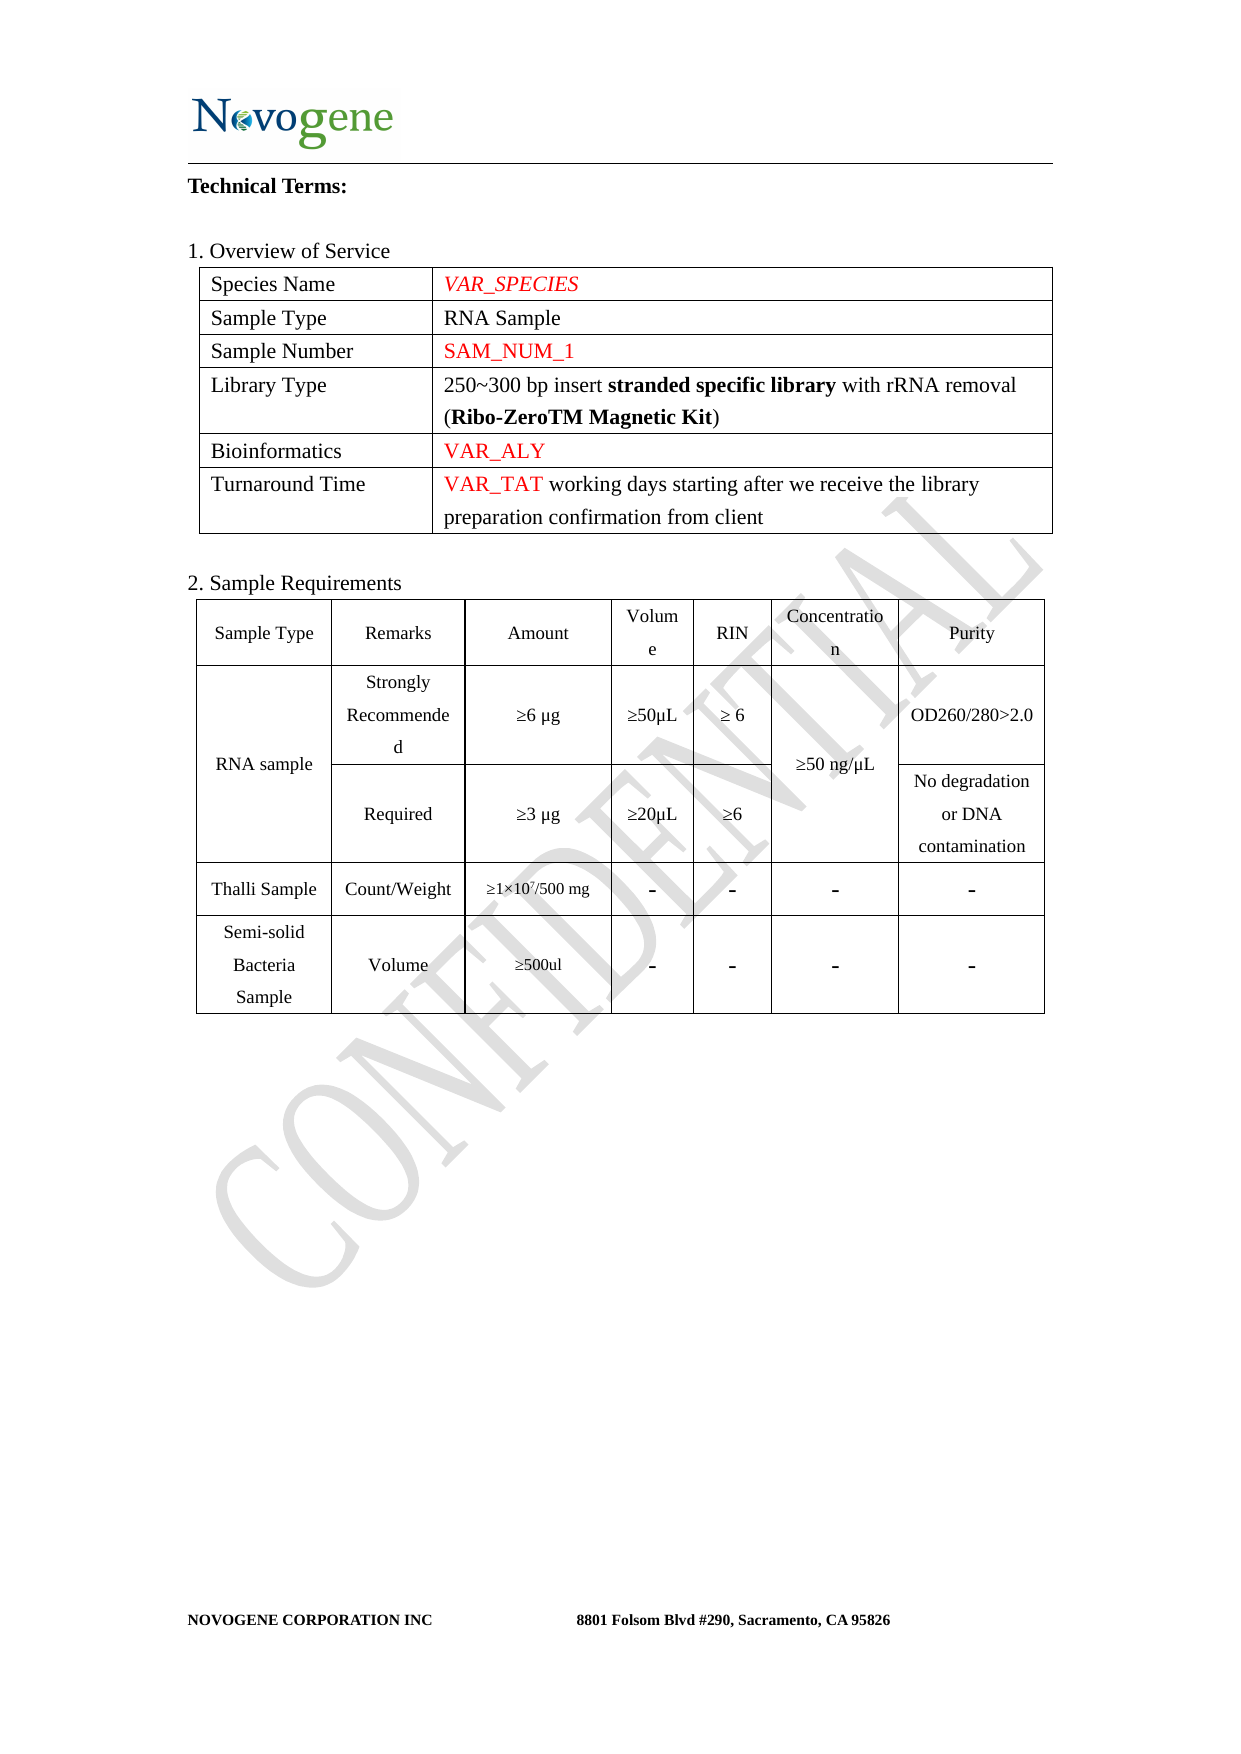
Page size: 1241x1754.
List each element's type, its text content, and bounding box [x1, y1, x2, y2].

text 1. Overview of Service [187, 234, 1053, 267]
table_cell ≥500ul [466, 916, 611, 1013]
table_cell - [772, 916, 898, 1013]
table_cell 250~300 bp insert stranded specific library with rRNA removal (Ribo-ZeroTM Magnetic Kit) [433, 368, 1052, 433]
table_cell No degradation or DNA contamination [899, 765, 1044, 862]
table_cell Turnaround Time [200, 468, 432, 533]
table_cell Semi-solid Bacteria Sample [197, 916, 331, 1013]
table_cell Count/Weight [332, 863, 464, 914]
table_cell VAR_TAT working days starting after we receive the library preparation confirmation from client [433, 468, 1052, 533]
picture [187, 88, 402, 161]
table_cell Volume [332, 916, 464, 1013]
table_cell RNA Sample [433, 301, 1052, 334]
table_cell ≥6 μg [466, 666, 611, 763]
table_cell ≥6 [694, 765, 771, 862]
table_header VAR_SPECIES [433, 268, 1052, 300]
table_header Sample Type [197, 600, 331, 665]
table_cell VAR_ALY [433, 434, 1052, 467]
table_cell OD260/280>2.0 [899, 666, 1044, 763]
table_cell - [694, 916, 771, 1013]
table_cell Sample Number [200, 335, 432, 367]
table_cell ≥20μL [612, 765, 693, 862]
table_cell Sample Type [200, 301, 432, 334]
table_cell Thalli Sample [197, 863, 331, 914]
table_cell ≥3 μg [466, 765, 611, 862]
table_header Remarks [332, 600, 464, 665]
table_header Species Name [200, 268, 432, 300]
table_header Volume [612, 600, 693, 665]
table_cell RNA sample [197, 666, 331, 862]
table_cell SAM_NUM_1 [433, 335, 1052, 367]
table_cell Required [332, 765, 464, 862]
table_cell - [899, 863, 1044, 914]
table_cell Bioinformatics [200, 434, 432, 467]
table_cell ≥50μL [612, 666, 693, 763]
table_cell Library Type [200, 368, 432, 433]
table_header Purity [899, 600, 1044, 665]
text Technical Terms: [187, 169, 1053, 202]
table_header Amount [466, 600, 611, 665]
table_header Concentration [772, 600, 898, 665]
table_cell - [694, 863, 771, 914]
table_cell ≥1×107/500 mg [466, 863, 611, 914]
table_cell ≥50 ng/μL [772, 666, 898, 862]
table_cell - [612, 863, 693, 914]
table_cell - [899, 916, 1044, 1013]
text 2. Sample Requirements [187, 566, 1053, 599]
table_cell - [612, 916, 693, 1013]
table_cell Strongly Recommended [332, 666, 464, 763]
table_cell ≥ 6 [694, 666, 771, 763]
table_header RIN [694, 600, 771, 665]
table_cell - [772, 863, 898, 914]
